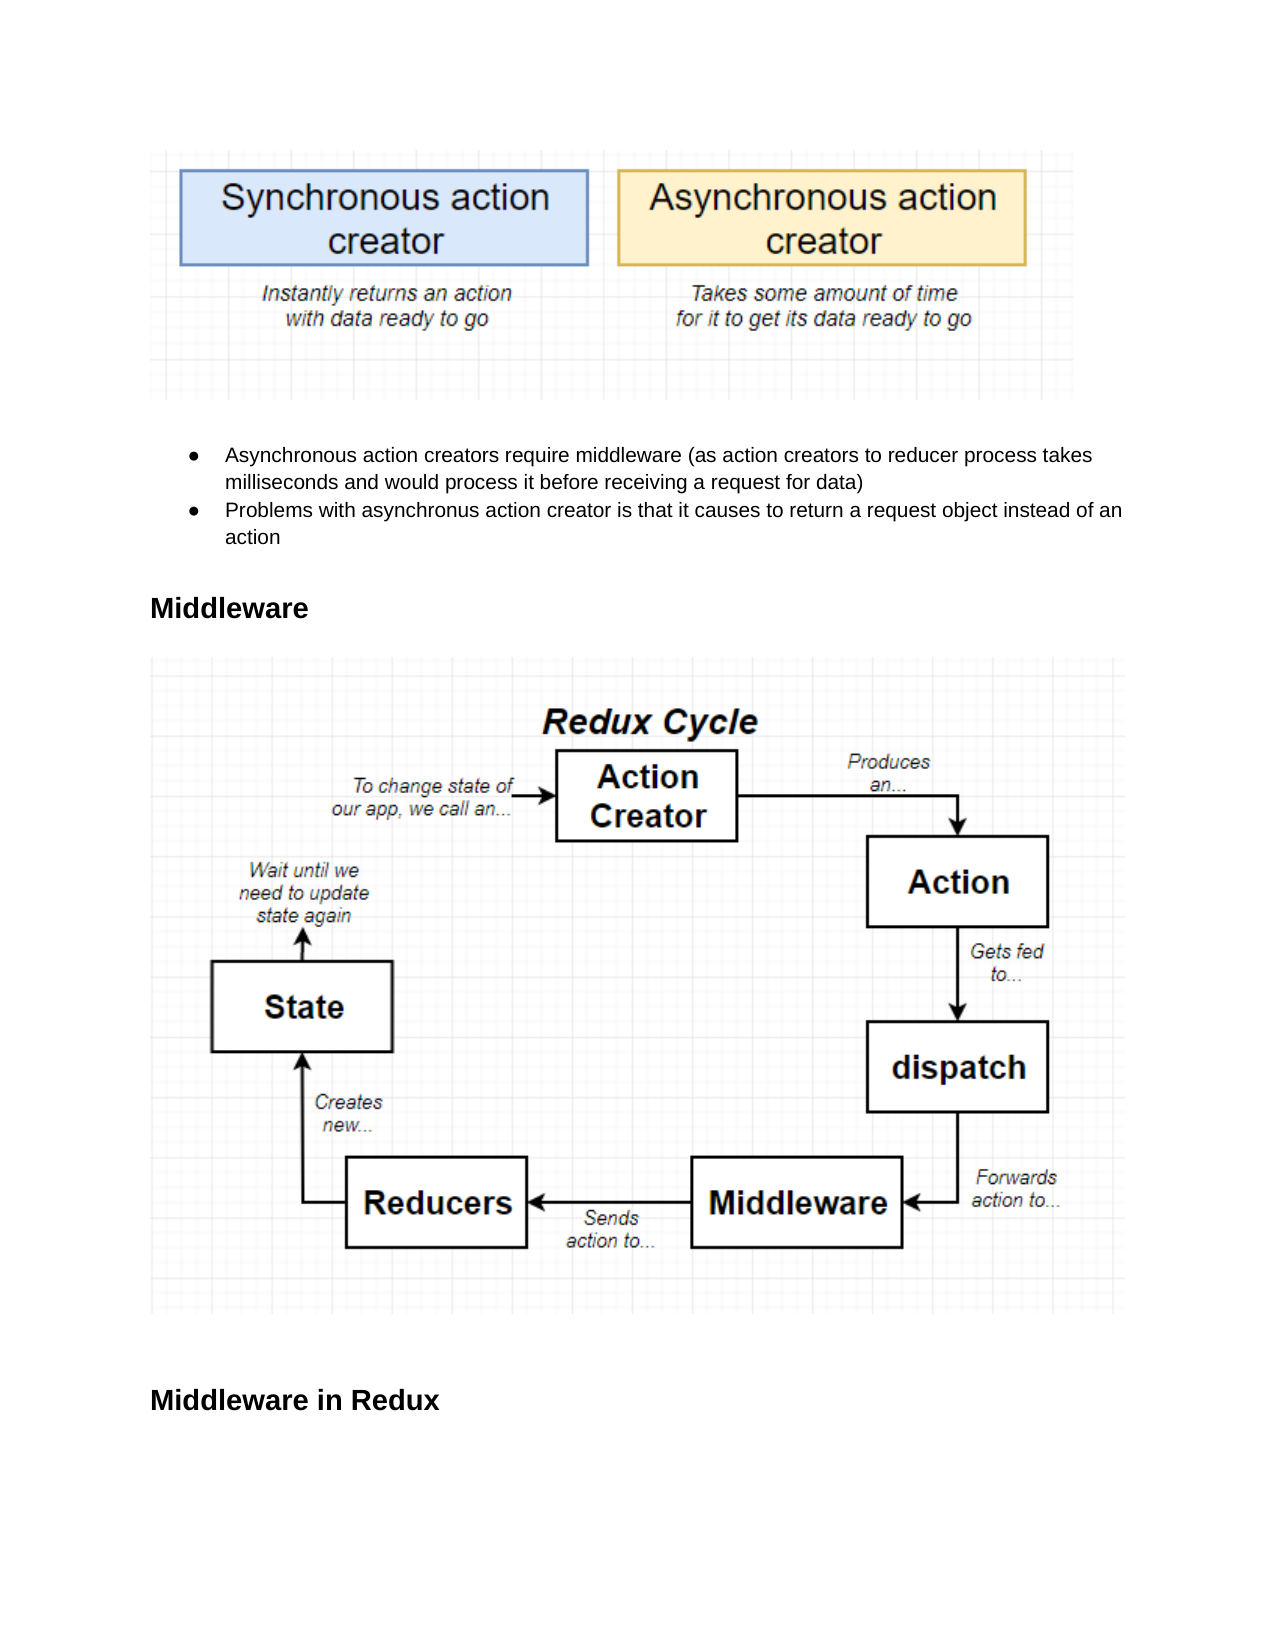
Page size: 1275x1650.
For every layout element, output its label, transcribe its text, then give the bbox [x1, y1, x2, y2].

picture [150, 150, 1074, 400]
text Middleware in Redux [150, 1383, 1125, 1417]
picture [150, 657, 1125, 1314]
list Asynchronous action creators require middleware (as action creators to reducer process takes milliseconds and would process it before receiving a request for data) [187, 442, 1125, 494]
text Middleware [150, 591, 1125, 624]
list Problems with asynchronus action creator is that it causes to return a request object instead of an action [187, 497, 1125, 549]
